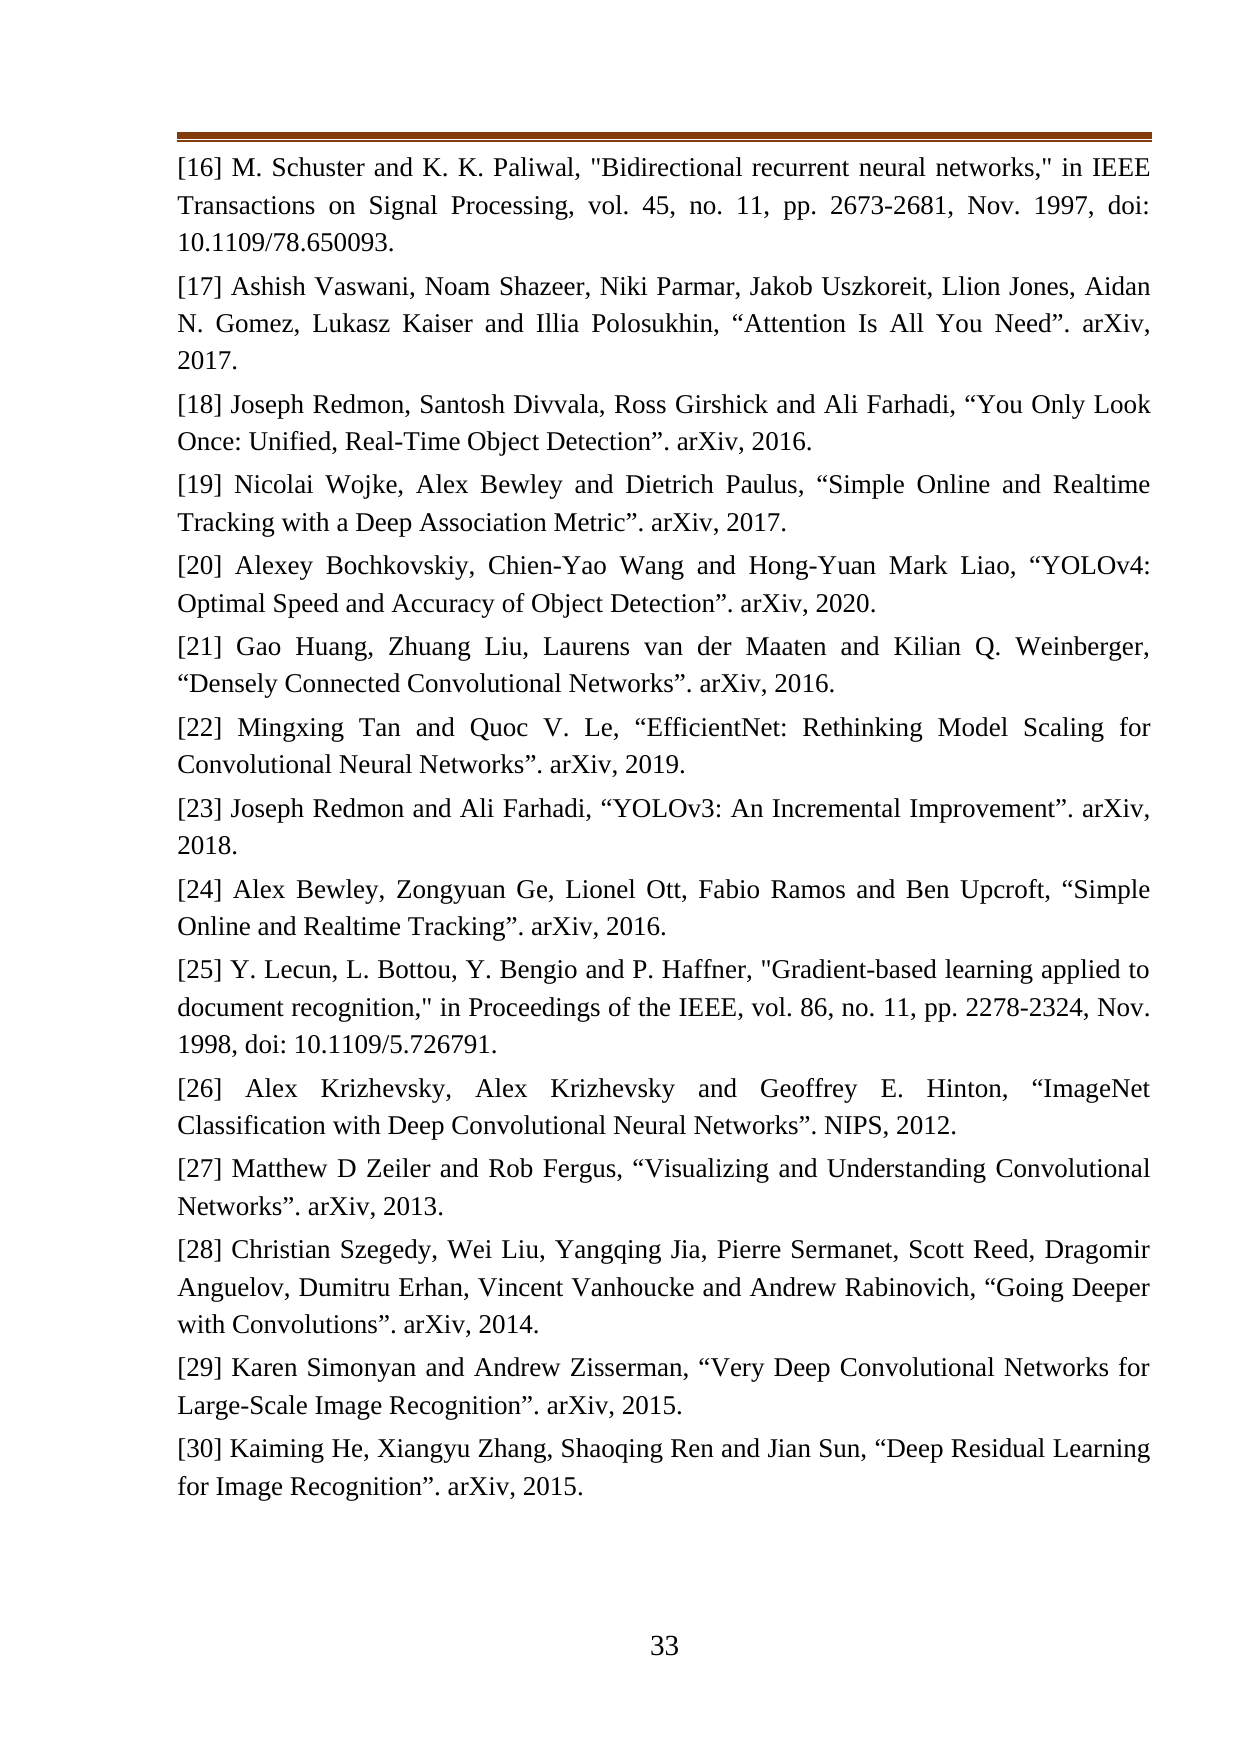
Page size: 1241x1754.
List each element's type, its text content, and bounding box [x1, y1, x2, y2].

text [16] M. Schuster and K. K. Paliwal, "Bidirectional recurrent neural networks," in IEEE Transactions on Signal Processing, vol. 45, no. 11, pp. 2673-2681, Nov. 1997, doi: 10.1109/78.650093. [177, 151, 1152, 257]
text [23] Joseph Redmon and Ali Farhadi, “YOLOv3: An Incremental Improvement”. arXiv, 2018. [177, 792, 1152, 860]
text [29] Karen Simonyan and Andrew Zisserman, “Very Deep Convolutional Networks for Large-Scale Image Recognition”. arXiv, 2015. [177, 1351, 1152, 1420]
text [17] Ashish Vaswani, Noam Shazeer, Niki Parmar, Jakob Uszkoreit, Llion Jones, Aidan N. Gomez, Lukasz Kaiser and Illia Polosukhin, “Attention Is All You Need”. arXiv, 2017. [177, 269, 1152, 375]
text [22] Mingxing Tan and Quoc V. Le, “EfficientNet: Rethinking Model Scaling for Convolutional Neural Networks”. arXiv, 2019. [177, 711, 1152, 779]
text [24] Alex Bewley, Zongyuan Ge, Lionel Ott, Fabio Ramos and Ben Upcroft, “Simple Online and Realtime Tracking”. arXiv, 2016. [177, 873, 1152, 941]
text [27] Matthew D Zeiler and Rob Fergus, “Visualizing and Understanding Convolutional Networks”. arXiv, 2013. [177, 1152, 1152, 1221]
text [28] Christian Szegedy, Wei Liu, Yangqing Jia, Pierre Sermanet, Scott Reed, Dragomir Anguelov, Dumitru Erhan, Vincent Vanhoucke and Andrew Rabinovich, “Going Deeper with Convolutions”. arXiv, 2014. [177, 1233, 1152, 1339]
text [30] Kaiming He, Xiangyu Zhang, Shaoqing Ren and Jian Sun, “Deep Residual Learning for Image Recognition”. arXiv, 2015. [177, 1432, 1152, 1501]
text [19] Nicolai Wojke, Alex Bewley and Dietrich Paulus, “Simple Online and Realtime Tracking with a Deep Association Metric”. arXiv, 2017. [177, 468, 1152, 537]
text [18] Joseph Redmon, Santosh Divvala, Ross Girshick and Ali Farhadi, “You Only Look Once: Unified, Real-Time Object Detection”. arXiv, 2016. [177, 388, 1152, 456]
text [21] Gao Huang, Zhuang Liu, Laurens van der Maaten and Kilian Q. Weinberger, “Densely Connected Convolutional Networks”. arXiv, 2016. [177, 630, 1152, 699]
text [26] Alex Krizhevsky, Alex Krizhevsky and Geoffrey E. Hinton, “ImageNet Classification with Deep Convolutional Neural Networks”. NIPS, 2012. [177, 1072, 1152, 1140]
text [20] Alexey Bochkovskiy, Chien-Yao Wang and Hong-Yuan Mark Liao, “YOLOv4: Optimal Speed and Accuracy of Object Detection”. arXiv, 2020. [177, 549, 1152, 618]
text [25] Y. Lecun, L. Bottou, Y. Bengio and P. Haffner, "Gradient-based learning applied to document recognition," in Proceedings of the IEEE, vol. 86, no. 11, pp. 2278-2324, Nov. 1998, doi: 10.1109/5.726791. [177, 953, 1152, 1059]
